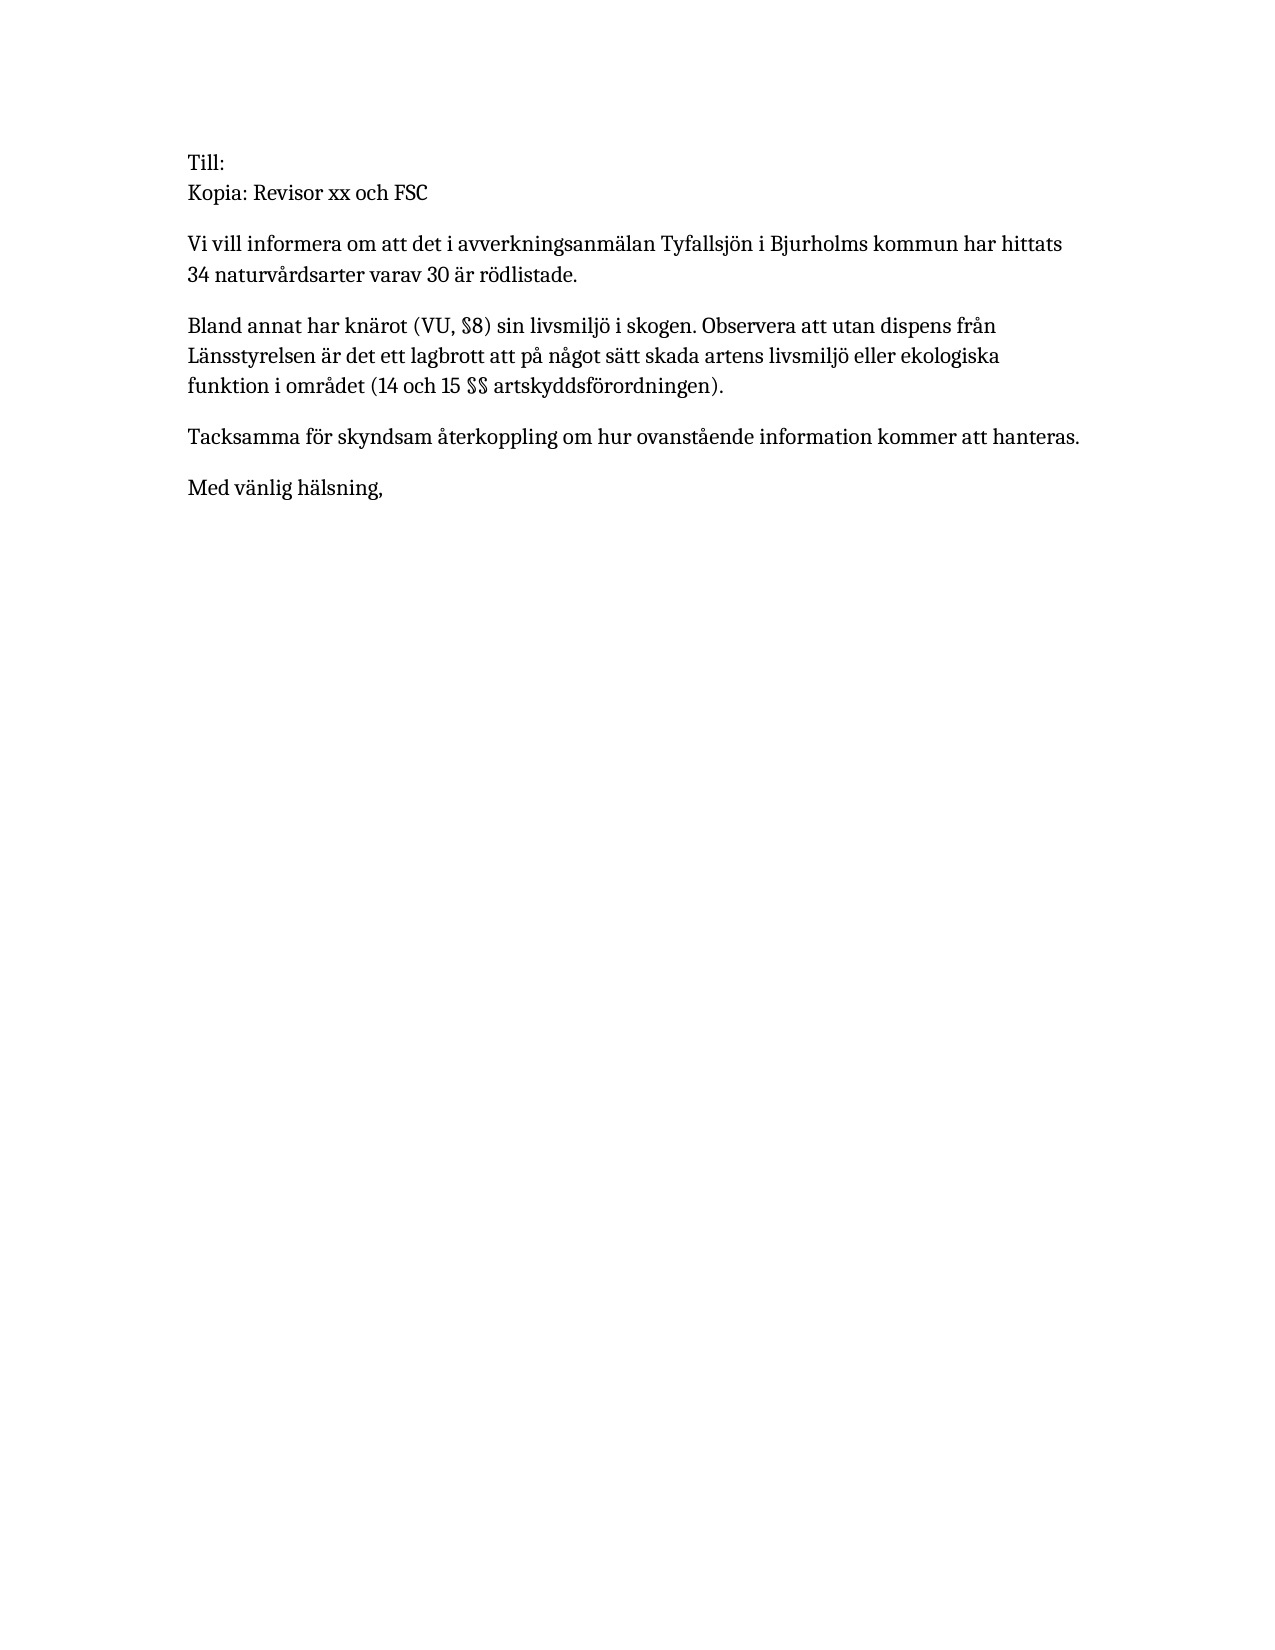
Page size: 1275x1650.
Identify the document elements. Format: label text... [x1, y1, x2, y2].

text Till: Kopia: Revisor xx och FSC [187, 150, 1087, 207]
text Bland annat har knärot (VU, §8) sin livsmiljö i skogen. Observera att utan dispens från Länsstyrelsen är det ett lagbrott att på något sätt skada artens livsmiljö eller ekologiska funktion i området (14 och 15 §§ artskyddsförordningen). [187, 312, 1087, 399]
text Vi vill informera om att det i avverkningsanmälan Tyfallsjön i Bjurholms kommun har hittats 34 naturvårdsarter varav 30 är rödlistade. [187, 231, 1087, 288]
text Med vänlig hälsning, [187, 475, 1087, 532]
text Tacksamma för skyndsam återkoppling om hur ovanstående information kommer att hanteras. [187, 424, 1087, 450]
